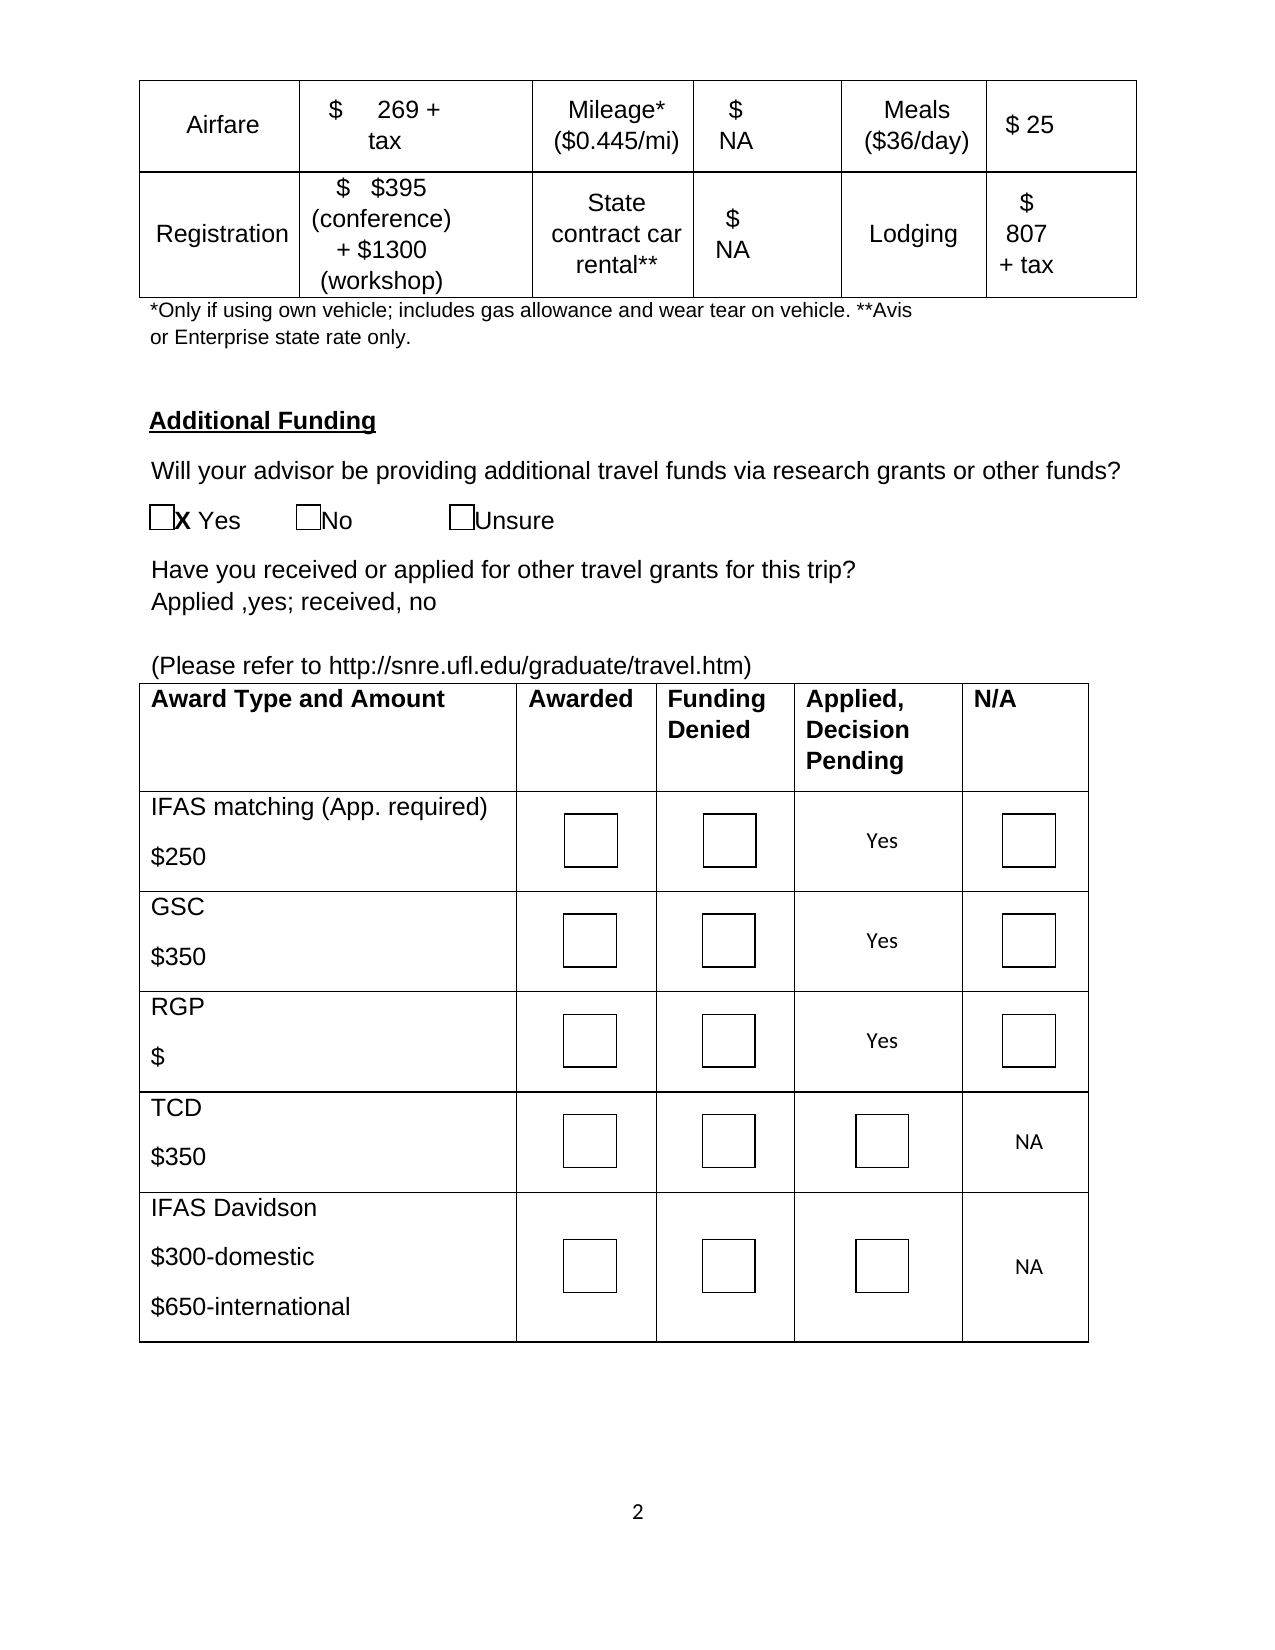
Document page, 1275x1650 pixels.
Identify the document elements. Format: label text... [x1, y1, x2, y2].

table_cell NA [963, 1193, 1088, 1341]
table_header $ 269 + tax [300, 81, 532, 171]
table_cell Registration [140, 173, 299, 297]
table_cell [963, 792, 1088, 891]
text Will your advisor be providing additional travel funds via research grants or other funds? [151, 456, 1125, 484]
table_header Awarded [517, 684, 656, 791]
table_cell Yes [795, 792, 962, 891]
text Have you received or applied for other travel grants for this trip? [151, 555, 1125, 584]
table_cell [963, 992, 1088, 1091]
table_cell GSC $350 [140, 892, 516, 991]
table_header Award Type and Amount [140, 684, 516, 791]
table_cell IFAS Davidson $300-domestic $650-international [140, 1193, 516, 1341]
table_cell Lodging [842, 173, 986, 297]
table_cell Yes [795, 892, 962, 991]
table_cell [657, 1093, 794, 1192]
text X Yes No Unsure [150, 505, 1125, 534]
table_cell [517, 992, 656, 1091]
table_header N/A [963, 684, 1088, 791]
table_cell RGP $ [140, 992, 516, 1091]
table_cell [657, 992, 794, 1091]
table_cell NA [963, 1093, 1088, 1192]
text Applied ,yes; received, no [151, 587, 1125, 616]
table_cell [963, 892, 1088, 991]
text *Only if using own vehicle; includes gas allowance and wear tear on vehicle. **Avis or Enterprise state rate only. [150, 298, 913, 349]
table_cell $ 807 + tax [987, 173, 1136, 297]
table_cell [517, 1193, 656, 1341]
table_cell [657, 892, 794, 991]
table_header Mileage* ($0.445/mi) [533, 81, 693, 171]
table_header Airfare [140, 81, 299, 171]
table_cell [795, 1193, 962, 1341]
table_cell [657, 792, 794, 891]
table_cell [657, 1193, 794, 1341]
table_cell [517, 1093, 656, 1192]
table_cell State contract car rental** [533, 173, 693, 297]
table_header $ 25 [987, 81, 1136, 171]
table_header $ NA [694, 81, 841, 171]
text (Please refer to http://snre.ufl.edu/graduate/travel.htm) [151, 651, 1125, 680]
table_header Applied, Decision Pending [795, 684, 962, 791]
table_cell IFAS matching (App. required) $250 [140, 792, 516, 891]
table_cell [517, 892, 656, 991]
text Additional Funding [148, 406, 1125, 435]
table_cell $ $395 (conference) + $1300 (workshop) [300, 173, 532, 297]
table_cell [795, 1093, 962, 1192]
table_header Meals ($36/day) [842, 81, 986, 171]
table_cell TCD $350 [140, 1093, 516, 1192]
table_cell Yes [795, 992, 962, 1091]
table_cell $ NA [694, 173, 841, 297]
table_cell [517, 792, 656, 891]
table_header Funding Denied [657, 684, 794, 791]
